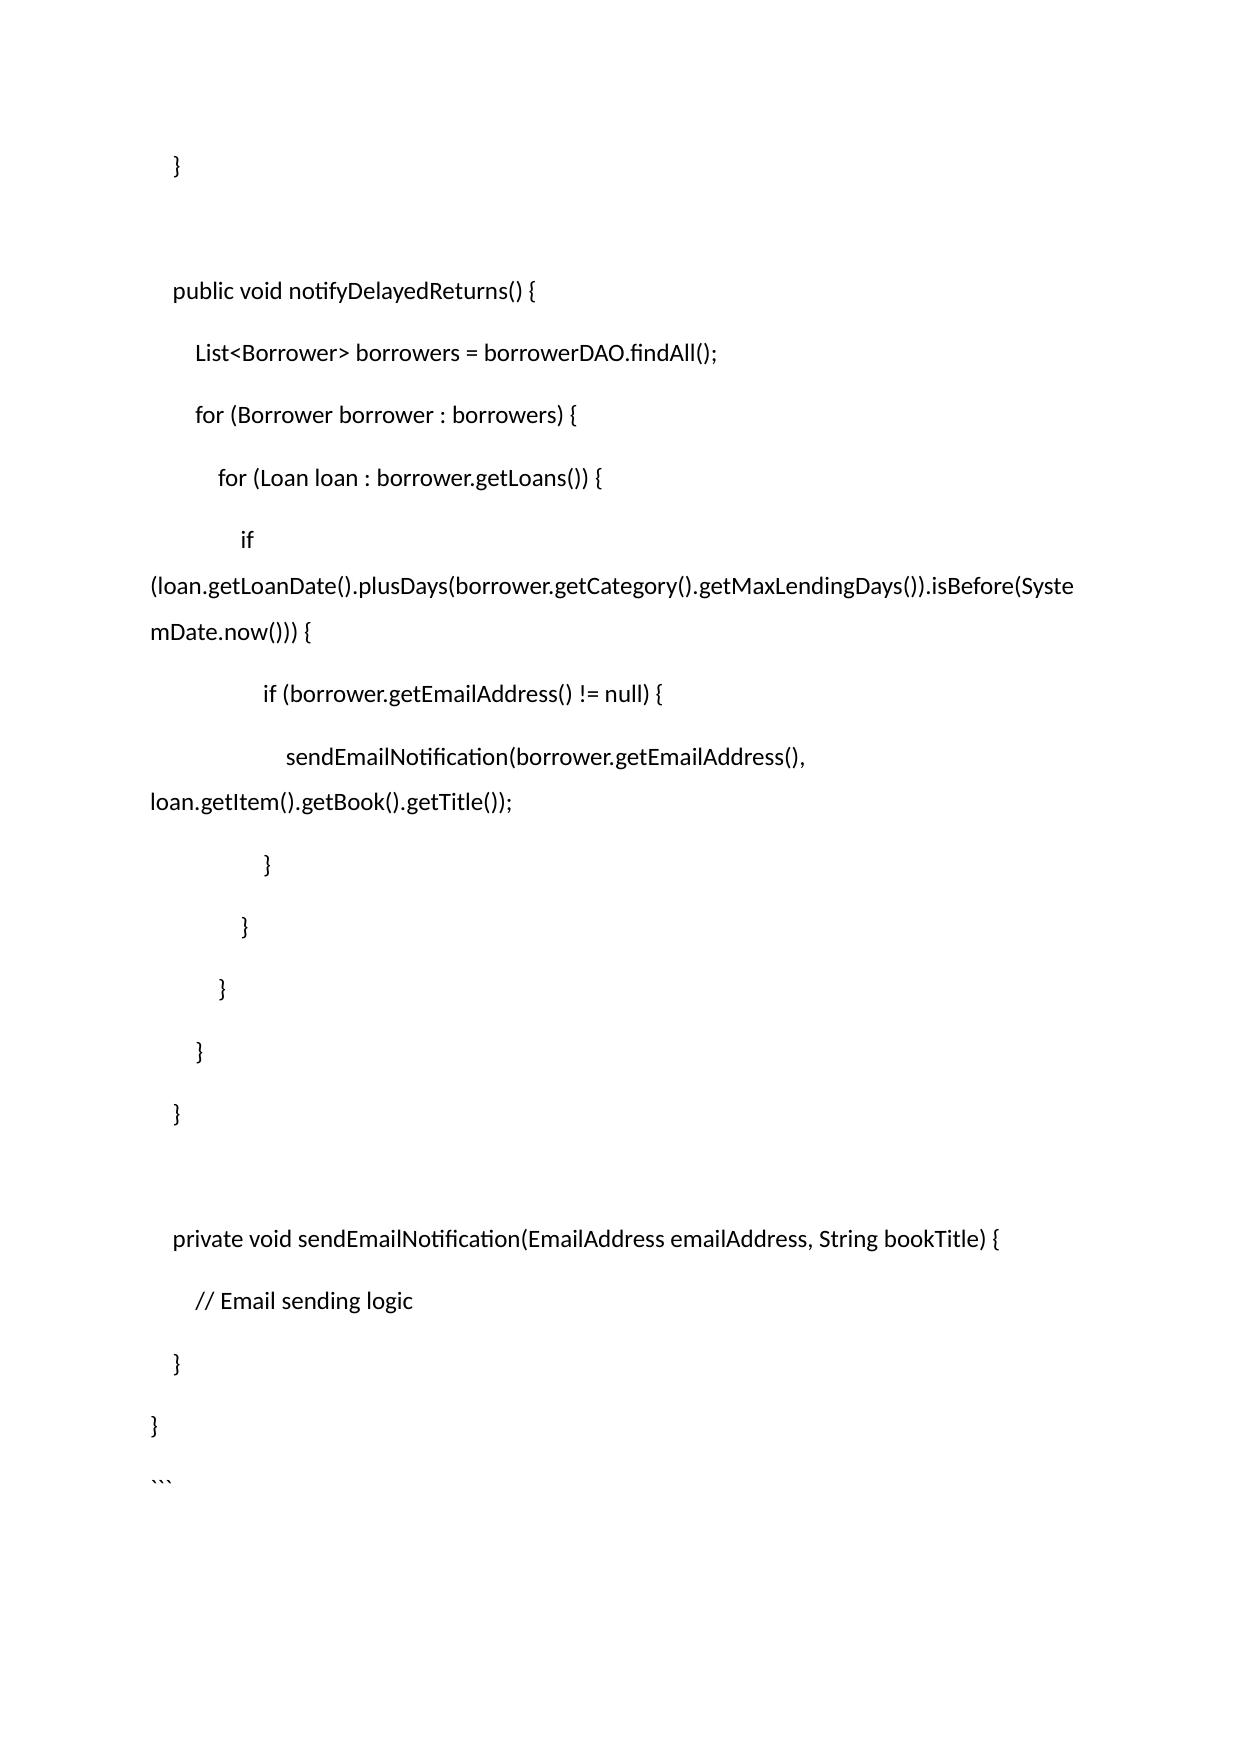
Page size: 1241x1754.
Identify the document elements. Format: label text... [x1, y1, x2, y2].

text public void notifyDelayedReturns() { [150, 275, 1090, 305]
text if (loan.getLoanDate().plusDays(borrower.getCategory().getMaxLendingDays()).isBefore(SystemDate.now())) { [150, 524, 1090, 646]
text } [150, 849, 1090, 879]
text } [150, 911, 1090, 942]
text for (Loan loan : borrower.getLoans()) { [150, 462, 1090, 492]
text // Email sending logic [150, 1286, 1090, 1316]
text sendEmailNotification(borrower.getEmailAddress(), loan.getItem().getBook().getTitle()); [150, 741, 1090, 817]
text } [150, 150, 1090, 181]
text for (Borrower borrower : borrowers) { [150, 399, 1090, 430]
text } [150, 973, 1090, 1004]
text ``` [150, 1473, 1090, 1503]
text } [150, 1410, 1090, 1441]
text } [150, 1036, 1090, 1066]
text } [150, 1098, 1090, 1129]
text } [150, 1348, 1090, 1378]
text List<Borrower> borrowers = borrowerDAO.findAll(); [150, 337, 1090, 368]
text if (borrower.getEmailAddress() != null) { [150, 678, 1090, 709]
text private void sendEmailNotification(EmailAddress emailAddress, String bookTitle) { [150, 1223, 1090, 1254]
